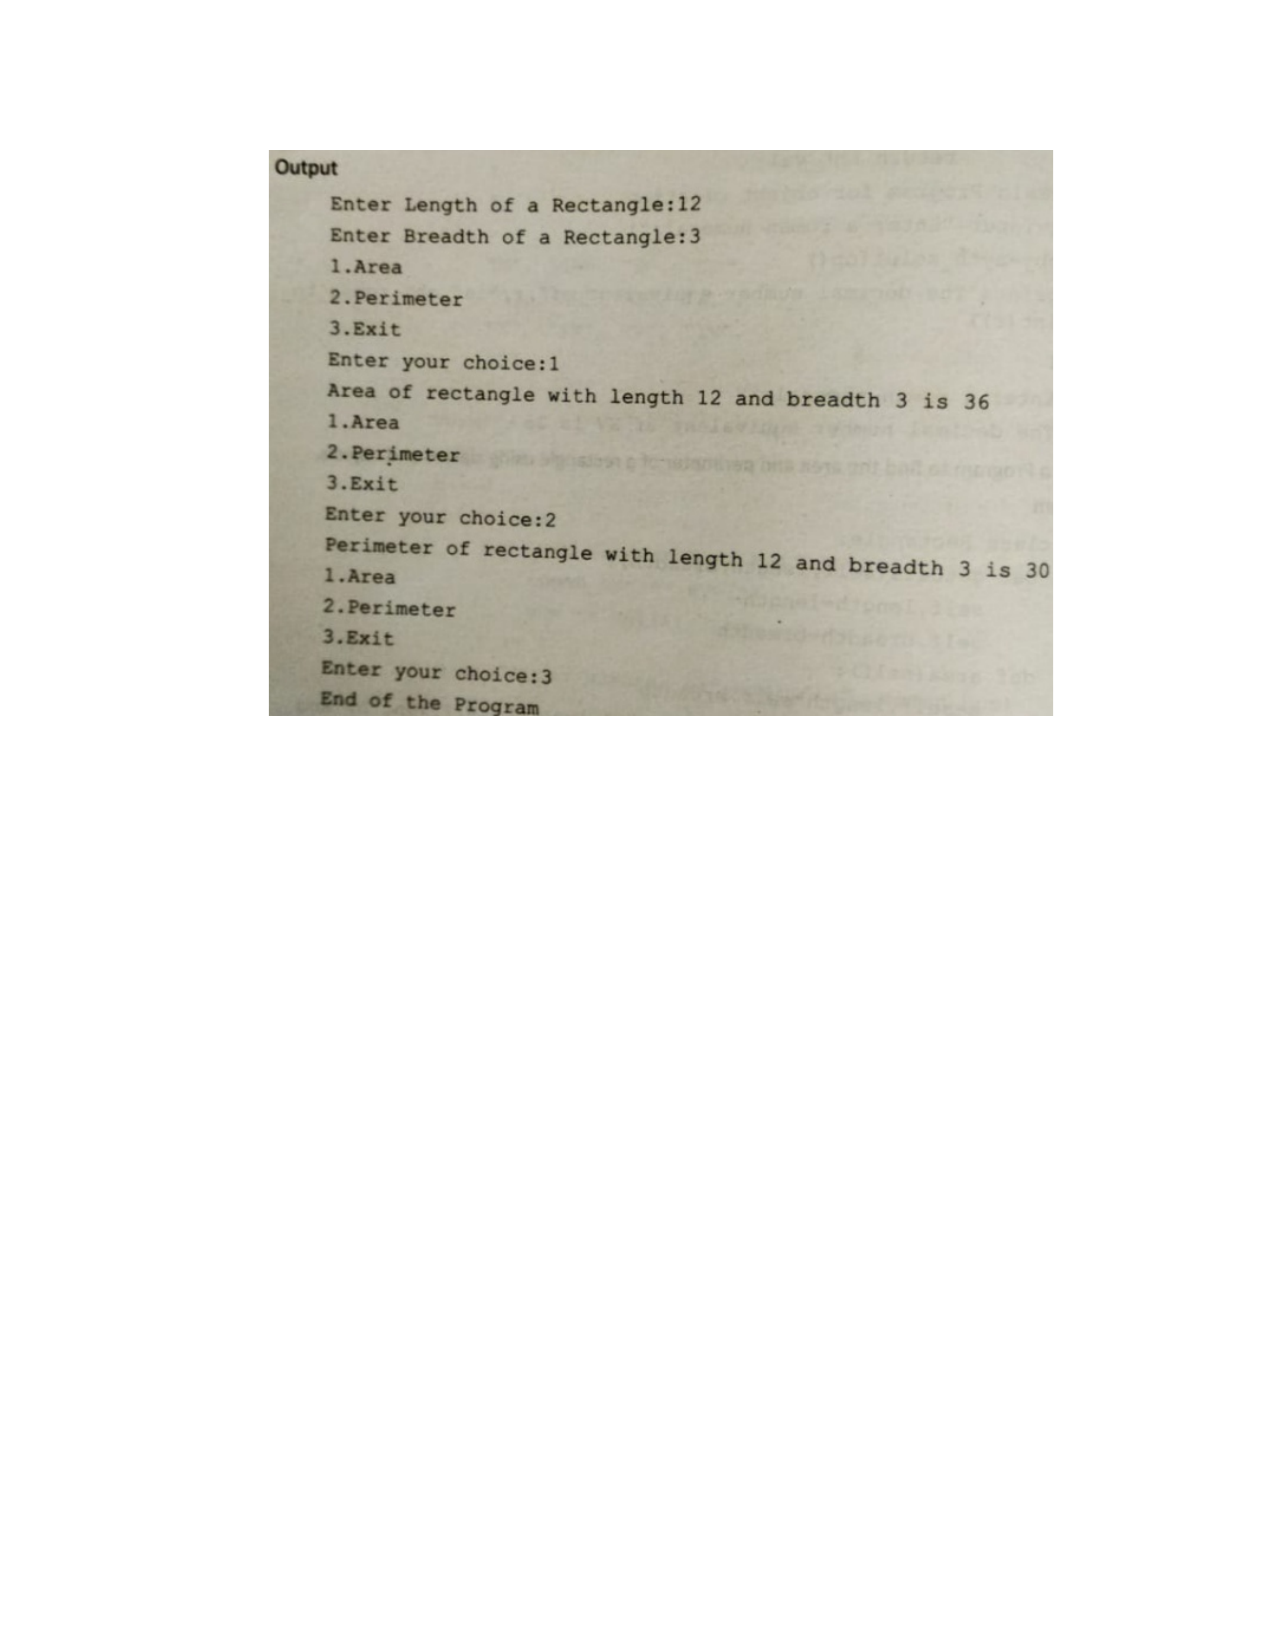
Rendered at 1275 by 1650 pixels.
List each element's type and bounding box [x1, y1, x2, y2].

picture [268, 150, 1054, 716]
